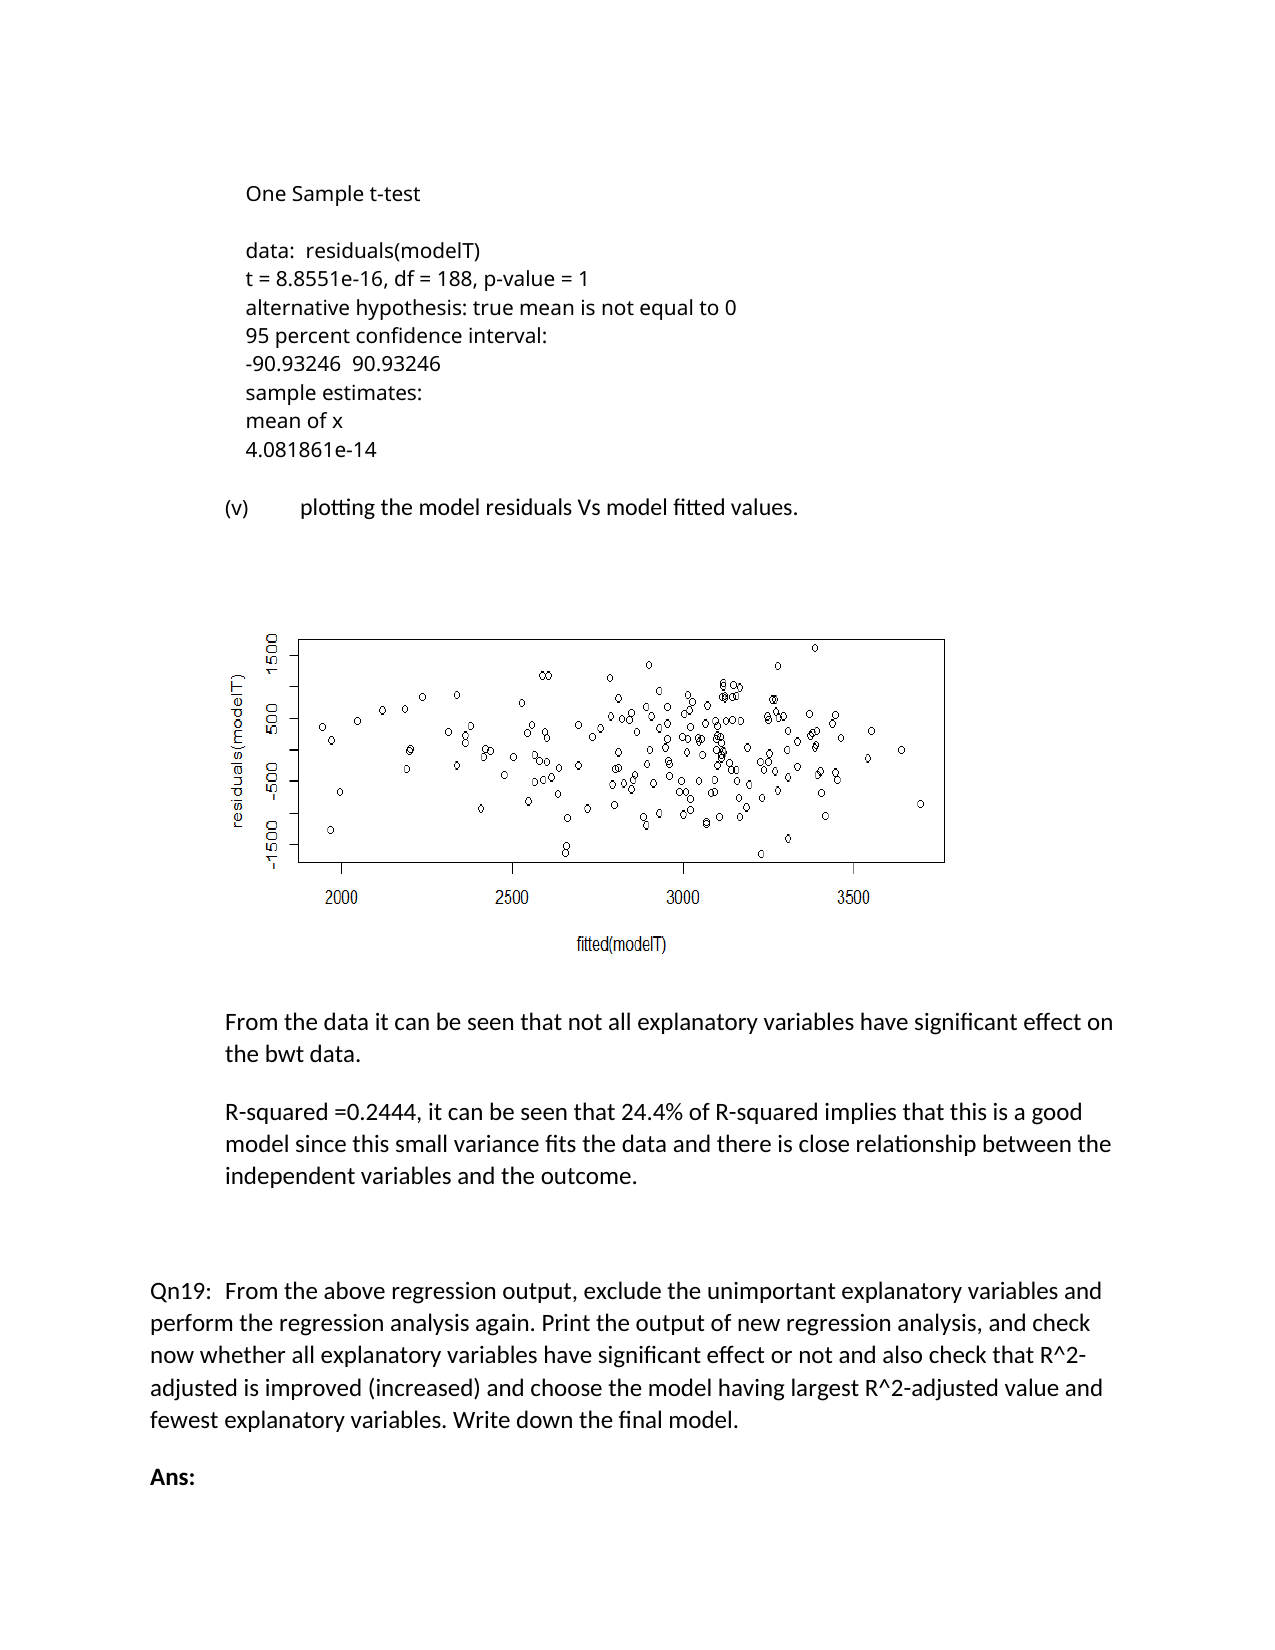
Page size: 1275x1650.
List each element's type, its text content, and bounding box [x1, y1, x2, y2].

text sample estimates: [150, 378, 1125, 406]
text Qn19: From the above regression output, exclude the unimportant explanatory variables and perform the regression analysis again. Print the output of new regression analysis, and check now whether all explanatory variables have significant effect or not and also check that R^2-adjusted is improved (increased) and choose the model having largest R^2-adjusted value and fewest explanatory variables. Write down the final model. [150, 1275, 1125, 1434]
text 4.081861e-14 [150, 435, 1125, 463]
text 95 percent confidence interval: [150, 321, 1125, 349]
text From the data it can be seen that not all explanatory variables have significant effect on the bwt data. [225, 1006, 1125, 1069]
picture [225, 547, 982, 980]
list plotting the model residuals Vs model fitted values. [225, 492, 1125, 522]
text alternative hypothesis: true mean is not equal to 0 [150, 293, 1125, 321]
text t = 8.8551e-16, df = 188, p-value = 1 [150, 264, 1125, 293]
text data: residuals(modelT) [150, 236, 1125, 264]
text One Sample t-test [150, 179, 1125, 208]
text mean of x [150, 406, 1125, 435]
text -90.93246 90.93246 [150, 349, 1125, 378]
text R-squared =0.2444, it can be seen that 24.4% of R-squared implies that this is a good model since this small variance fits the data and there is close relationship between the independent variables and the outcome. [225, 1096, 1125, 1191]
text Ans: [150, 1461, 1125, 1492]
